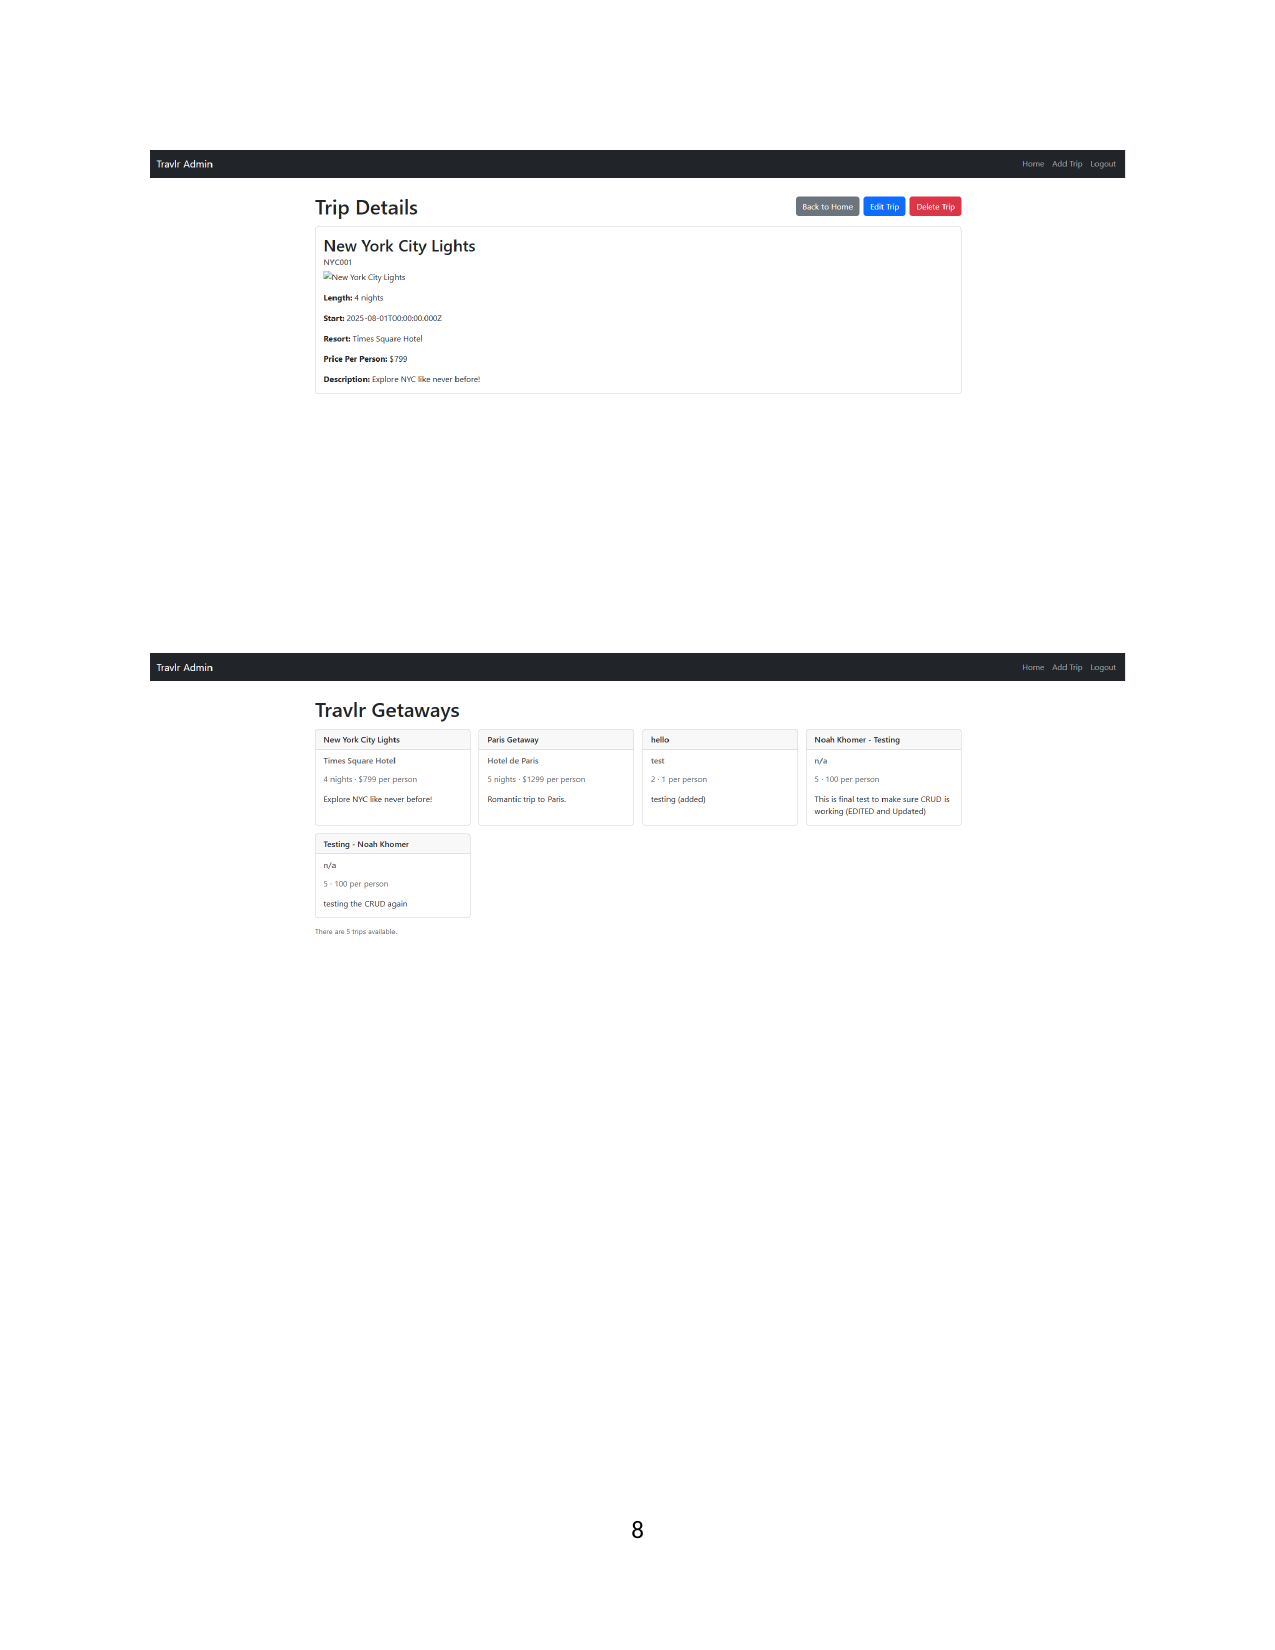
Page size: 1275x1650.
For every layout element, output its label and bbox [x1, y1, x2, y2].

picture [150, 150, 1125, 1146]
